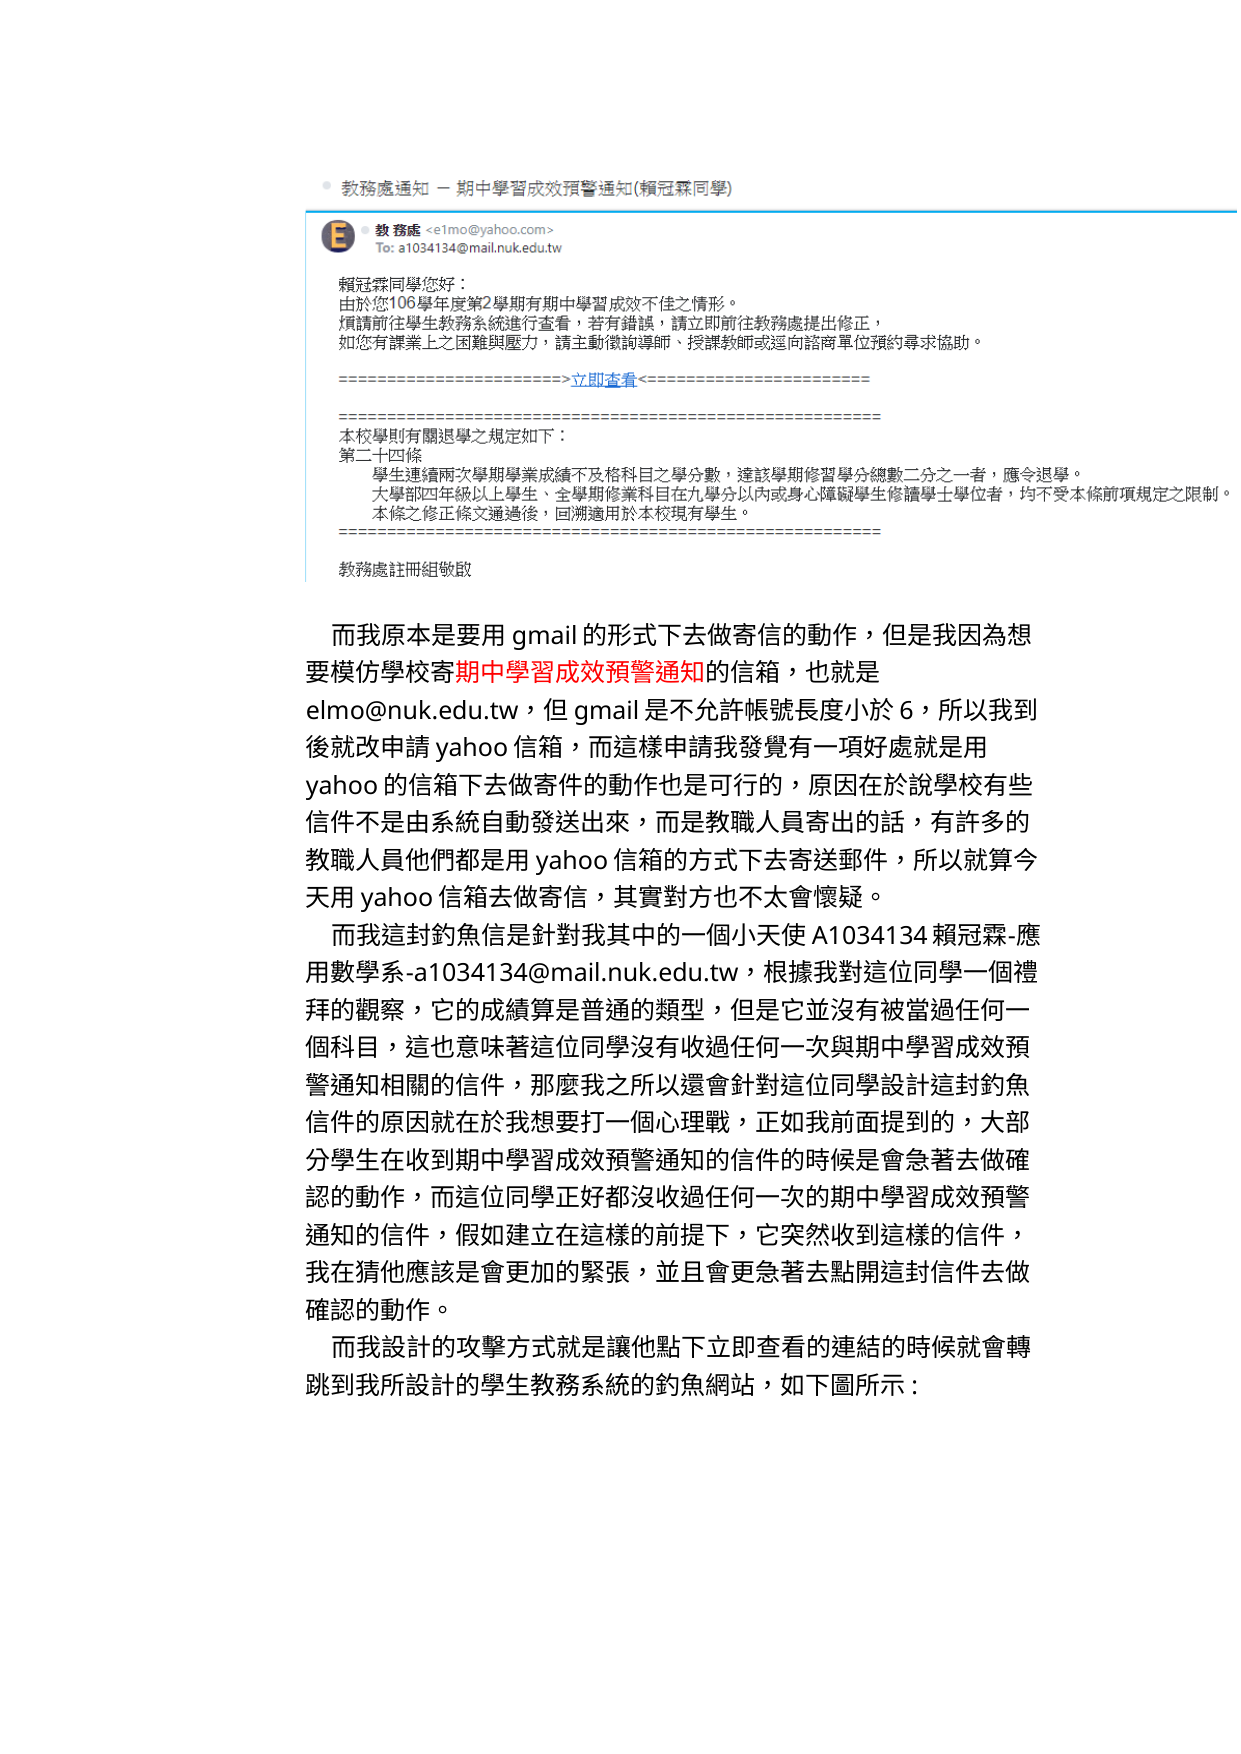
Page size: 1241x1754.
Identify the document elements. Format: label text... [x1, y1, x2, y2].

picture [305, 213, 1237, 582]
picture [305, 164, 1237, 210]
list 而我設計的攻擊方式就是讓他點下立即查看的連結的時候就會轉跳到我所設計的學生教務系統的釣魚網站，如下圖所示 : [306, 1327, 1053, 1402]
list 而我這封釣魚信是針對我其中的一個小天使A1034134賴冠霖-應用數學系-a1034134@mail.nuk.edu.tw，根據我對這位同學一個禮拜的觀察，它的成績算是普通的類型，但是它並沒有被當過任何一個科目，這也意味著這位同學沒有收過任何一次與期中學習成效預警通知相關的信件，那麼我之所以還會針對這位同學設計這封釣魚信件的原因就在於我想要打一個心理戰，正如我前面提到的，大部分學生在收到期中學習成效預警通知的信件的時候是會急著去做確認的動作，而這位同學正好都沒收過任何一次的期中學習成效預警通知的信件，假如建立在這樣的前提下，它突然收到這樣的信件，我在猜他應該是會更加的緊張，並且會更急著去點開這封信件去做確認的動作。 [306, 914, 1053, 1327]
list 而我原本是要用gmail的形式下去做寄信的動作，但是我因為想要模仿學校寄期中學習成效預警通知的信箱，也就是elmo@nuk.edu.tw，但gmail是不允許帳號長度小於6，所以我到後就改申請yahoo信箱，而這樣申請我發覺有一項好處就是用yahoo的信箱下去做寄件的動作也是可行的，原因在於說學校有些信件不是由系統自動發送出來，而是教職人員寄出的話，有許多的教職人員他們都是用yahoo信箱的方式下去寄送郵件，所以就算今天用yahoo信箱去做寄信，其實對方也不太會懷疑。 [306, 614, 1053, 914]
